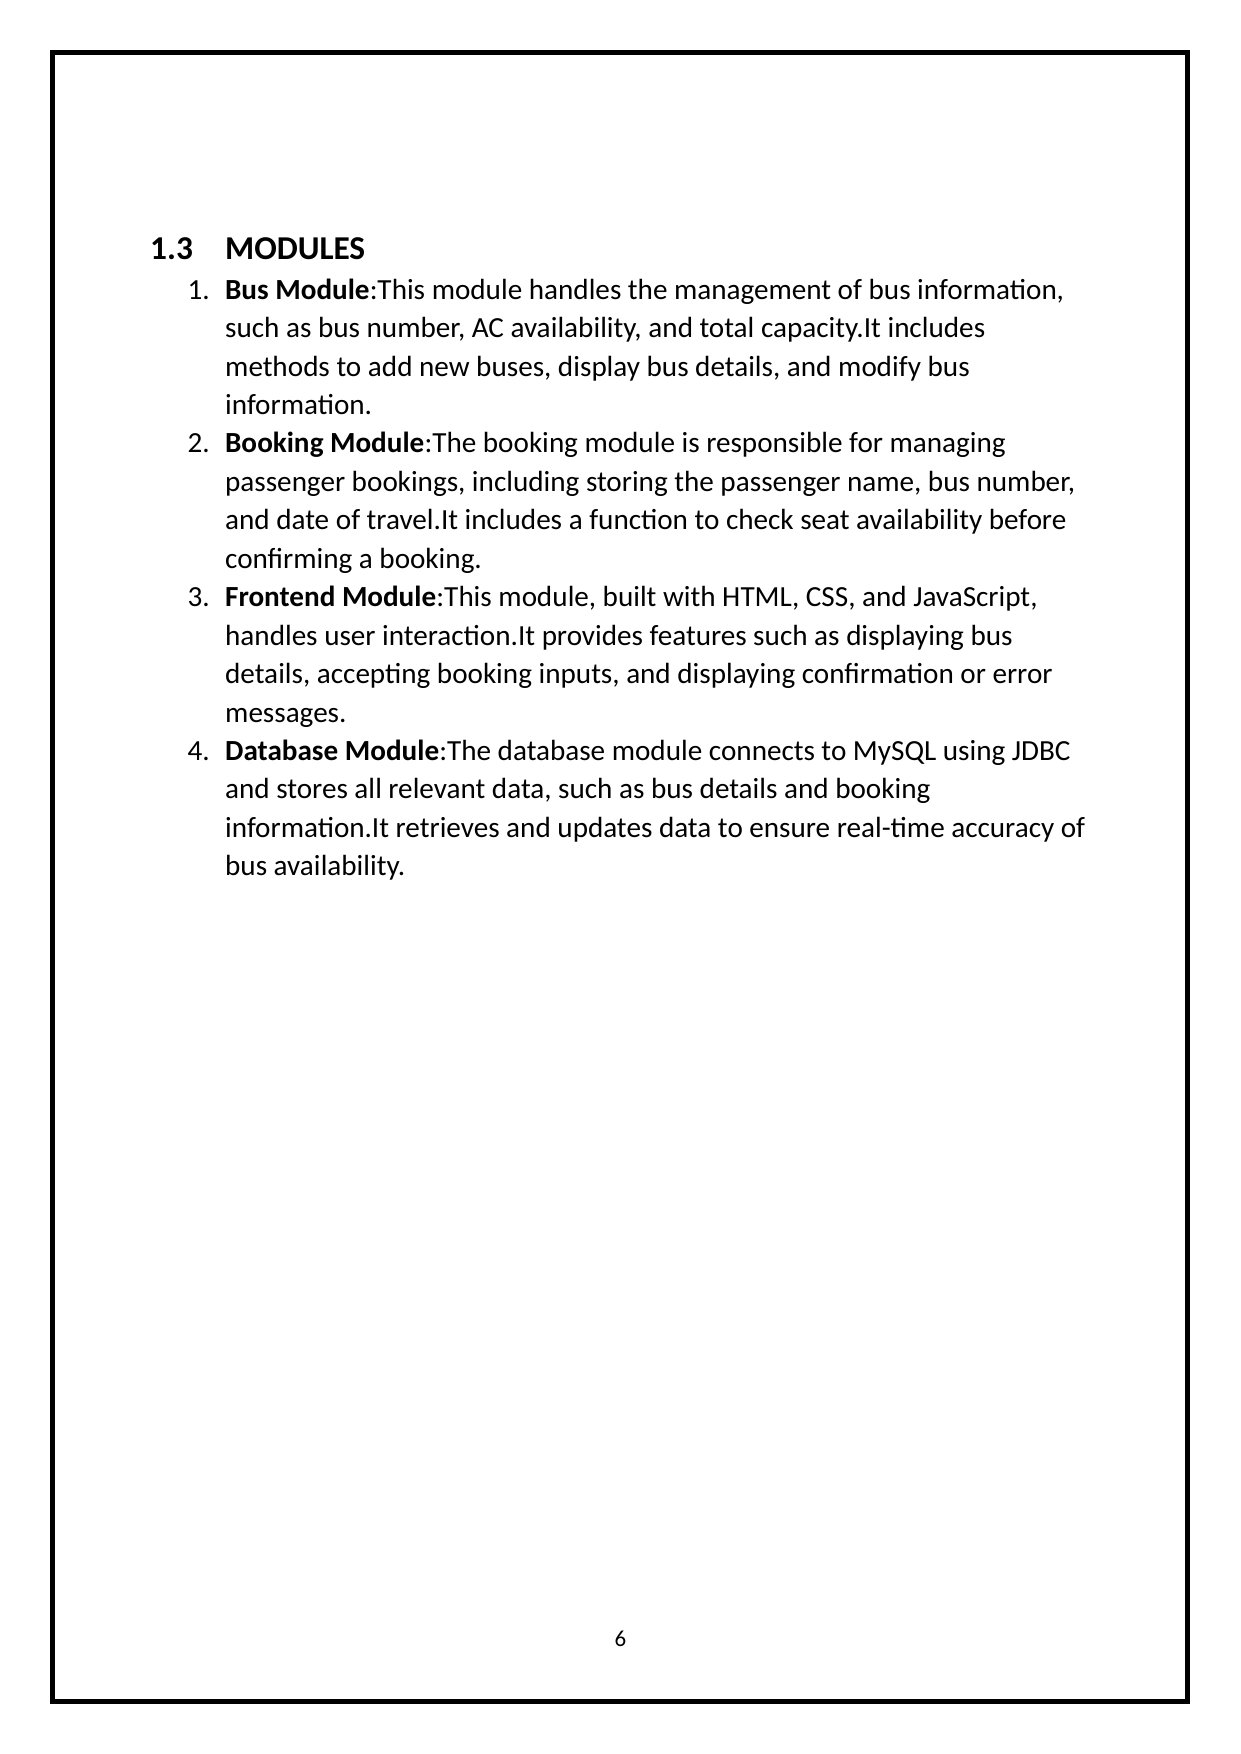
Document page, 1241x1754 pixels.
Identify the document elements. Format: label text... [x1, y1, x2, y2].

list Booking Module:The booking module is responsible for managing passenger bookings, including storing the passenger name, bus number, and date of travel.It includes a function to check seat availability before confirming a booking. [187, 424, 1090, 576]
list MODULES [150, 227, 1090, 268]
list Bus Module:This module handles the management of bus information, such as bus number, AC availability, and total capacity.It includes methods to add new buses, display bus details, and modify bus information. [187, 271, 1090, 422]
list Frontend Module:This module, built with HTML, CSS, and JavaScript, handles user interaction.It provides features such as displaying bus details, accepting booking inputs, and displaying confirmation or error messages. [187, 578, 1090, 729]
list Database Module:The database module connects to MySQL using JDBC and stores all relevant data, such as bus details and booking information.It retrieves and updates data to ensure real-time accuracy of bus availability. [187, 732, 1090, 883]
